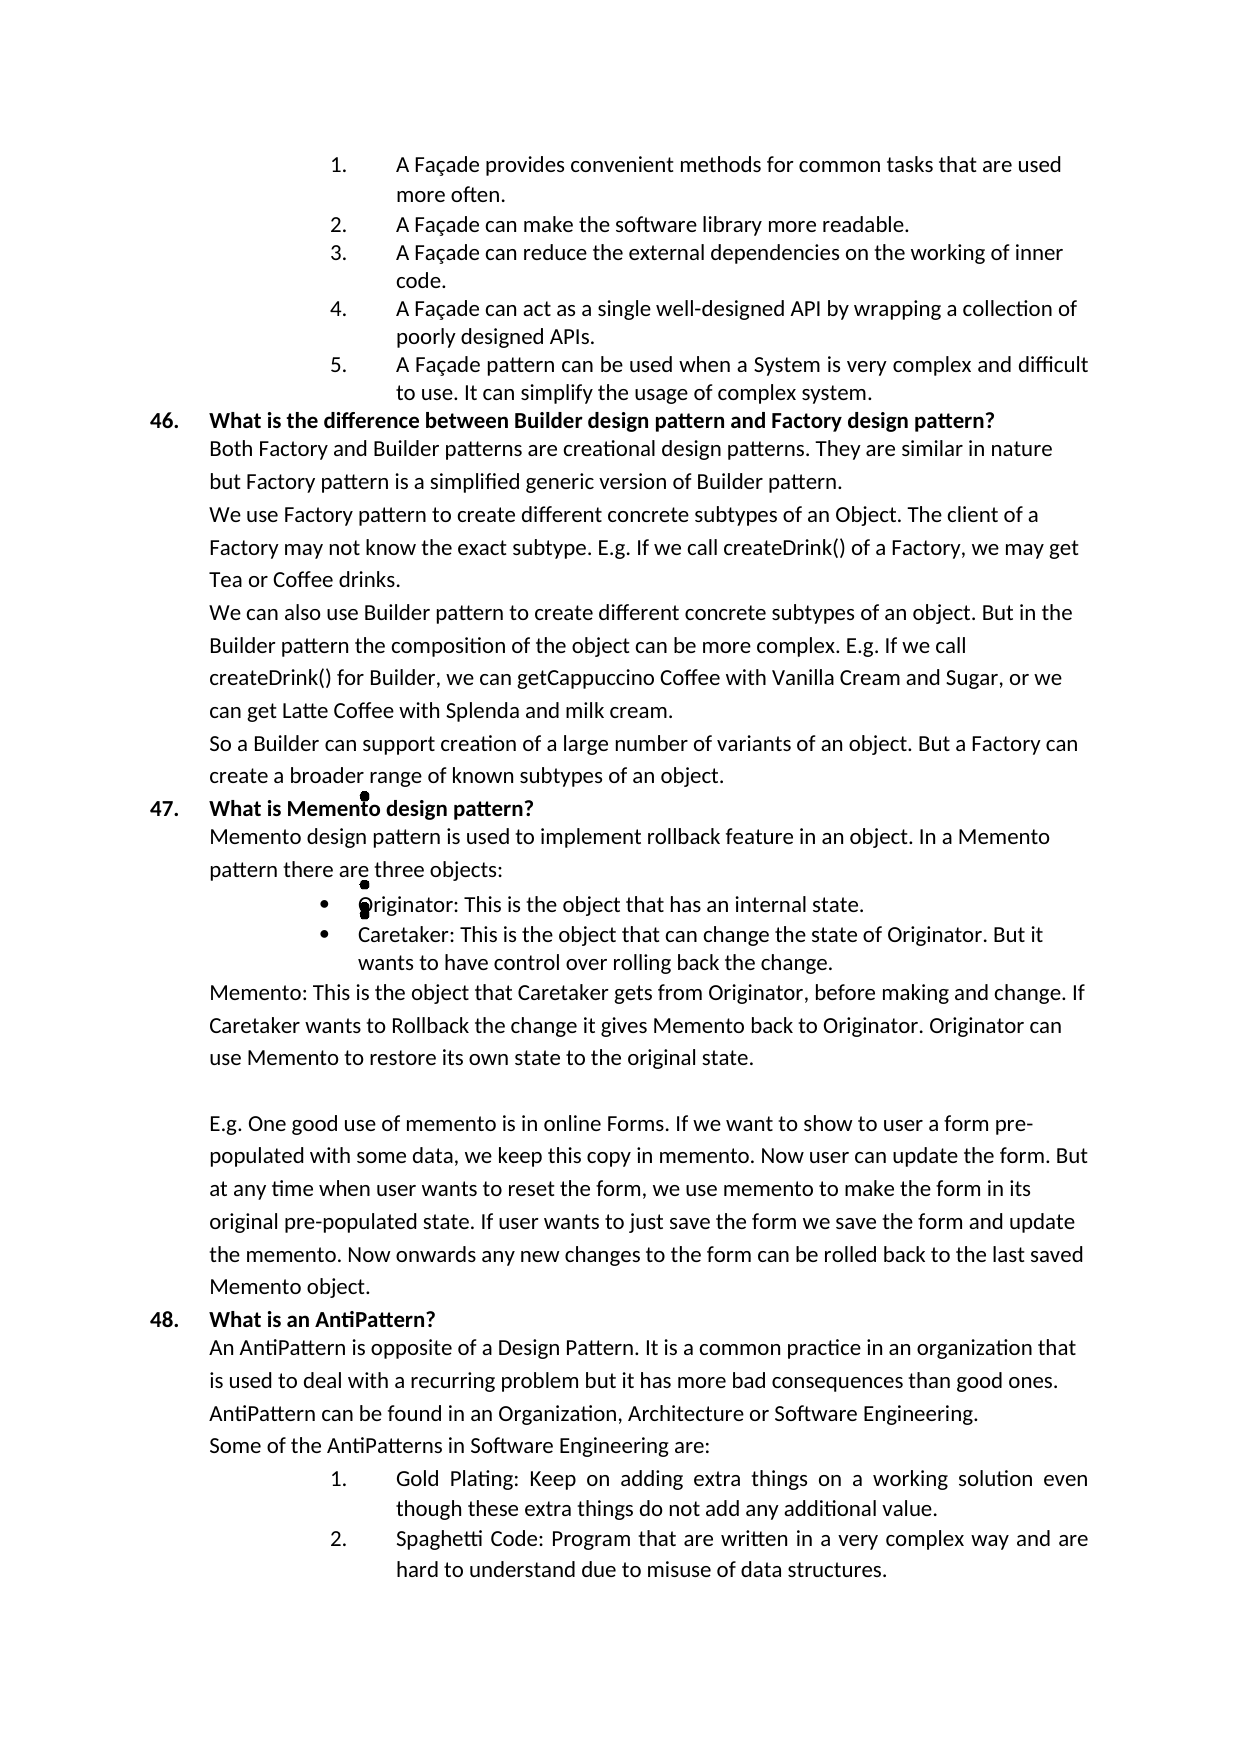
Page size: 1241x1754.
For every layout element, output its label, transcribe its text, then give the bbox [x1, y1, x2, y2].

list Gold Plating: Keep on adding extra things on a working solution even though these extra things do not add any additional value. [330, 1464, 1090, 1522]
text So a Builder can support creation of a large number of variants of an object. But a Factory can create a broader range of known subtypes of an object. [209, 729, 1090, 790]
text Both Factory and Builder patterns are creational design patterns. They are similar in nature but Factory pattern is a simplified generic version of Builder pattern. [209, 434, 1090, 495]
text Memento design pattern is used to implement rollback feature in an object. In a Memento pattern there are three objects: [209, 822, 1090, 883]
list What is an AntiPattern? [150, 1305, 1090, 1333]
list Originator: This is the object that has an internal state. [320, 890, 1090, 918]
list A Façade can reduce the external dependencies on the working of inner code. [330, 238, 1088, 294]
text We can also use Builder pattern to create different concrete subtypes of an object. But in the Builder pattern the composition of the object can be more complex. E.g. If we call createDrink() for Builder, we can getCappuccino Coffee with Vanilla Cream and Sugar, or we can get Latte Coffee with Splenda and milk cream. [209, 598, 1090, 724]
list Spaghetti Code: Program that are written in a very complex way and are hard to understand due to misuse of data structures. [330, 1524, 1090, 1583]
text We use Factory pattern to create different concrete subtypes of an Object. The client of a Factory may not know the exact subtype. E.g. If we call createDrink() of a Factory, we may get Tea or Coffee drinks. [209, 500, 1090, 593]
text An AntiPattern is opposite of a Design Pattern. It is a common practice in an organization that is used to deal with a recurring problem but it has more bad consequences than good ones. [209, 1333, 1090, 1394]
picture [356, 790, 372, 794]
list A Façade pattern can be used when a System is very complex and difficult to use. It can simplify the usage of complex system. [330, 351, 1090, 407]
text E.g. One good use of memento is in online Forms. If we want to show to user a form pre-populated with some data, we keep this copy in memento. Now user can update the form. But at any time when user wants to reset the form, we use memento to make the form in its original pre-populated state. If user wants to just save the form we save the form and update the memento. Now onwards any new changes to the form can be rolled back to the last saved Memento object. [209, 1109, 1090, 1301]
list What is Memento design pattern? [150, 794, 1090, 822]
list What is the difference between Builder design pattern and Factory design pattern? [150, 407, 1090, 434]
text Some of the AntiPatterns in Software Engineering are: [209, 1431, 1090, 1459]
list A Façade provides convenient methods for common tasks that are used more often. [330, 150, 1088, 208]
text Memento: This is the object that Caretaker gets from Originator, before making and change. If Caretaker wants to Rollback the change it gives Memento back to Originator. Originator can use Memento to restore its own state to the original state. [209, 978, 1090, 1072]
picture [356, 883, 372, 890]
list Caretaker: This is the object that can change the state of Originator. But it wants to have control over rolling back the change. [320, 920, 1090, 976]
list A Façade can act as a single well-designed API by wrapping a collection of poorly designed APIs. [330, 294, 1090, 351]
list A Façade can make the software library more readable. [330, 210, 1090, 238]
text AntiPattern can be found in an Organization, Architecture or Software Engineering. [209, 1399, 1090, 1427]
